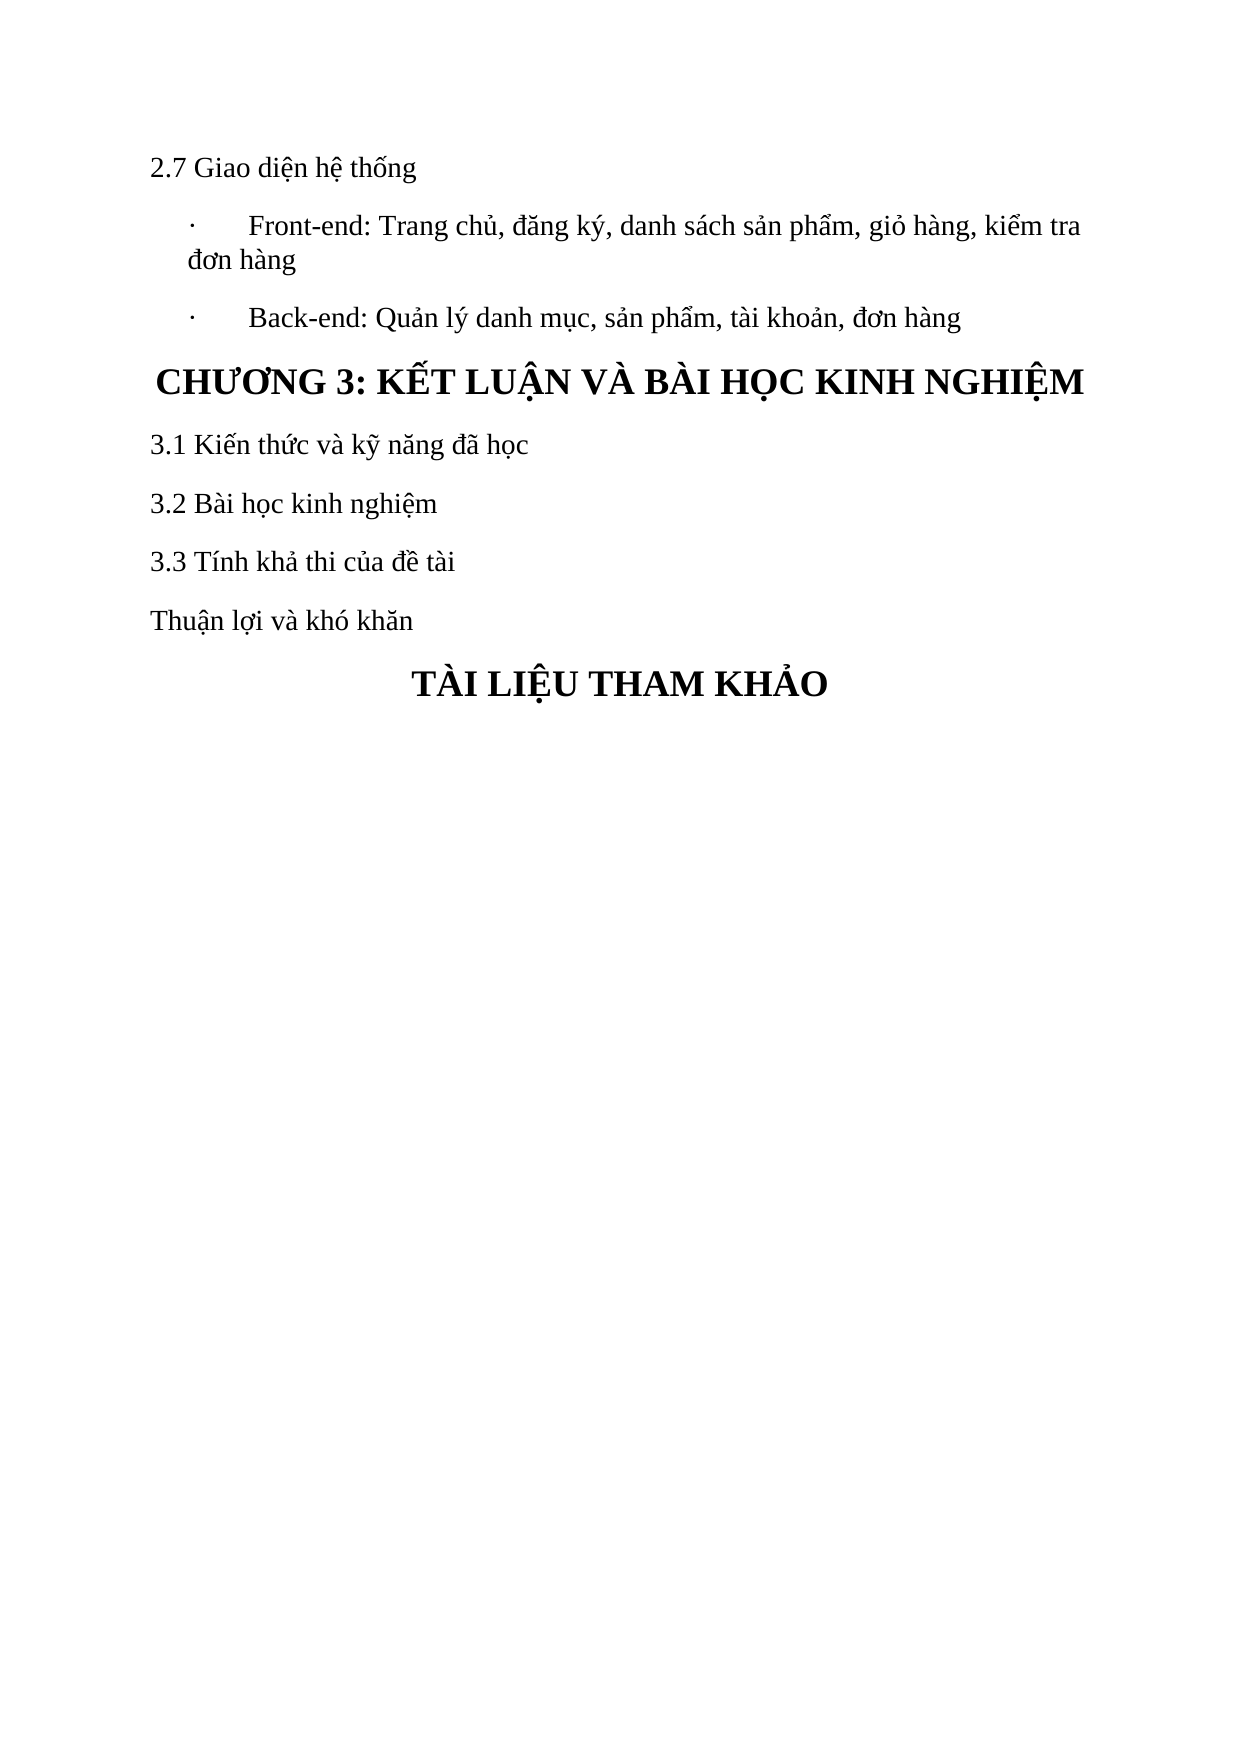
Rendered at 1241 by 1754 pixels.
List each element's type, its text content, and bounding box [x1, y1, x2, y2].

text 3.1 Kiến thức và kỹ năng đã học [150, 427, 1090, 461]
text Thuận lợi và khó khăn [150, 603, 1090, 636]
text 2.7 Giao diện hệ thống [150, 150, 1090, 183]
text 3.3 Tính khả thi của đề tài [150, 544, 1090, 578]
text CHƯƠNG 3: KẾT LUẬN VÀ BÀI HỌC KINH NGHIỆM [150, 359, 1090, 402]
text TÀI LIỆU THAM KHẢO [150, 661, 1090, 704]
text · Front-end: Trang chủ, đăng ký, danh sách sản phẩm, giỏ hàng, kiểm tra đơn hàng [187, 208, 1090, 276]
text · Back-end: Quản lý danh mục, sản phẩm, tài khoản, đơn hàng [187, 301, 1090, 334]
text 3.2 Bài học kinh nghiệm [150, 486, 1090, 519]
